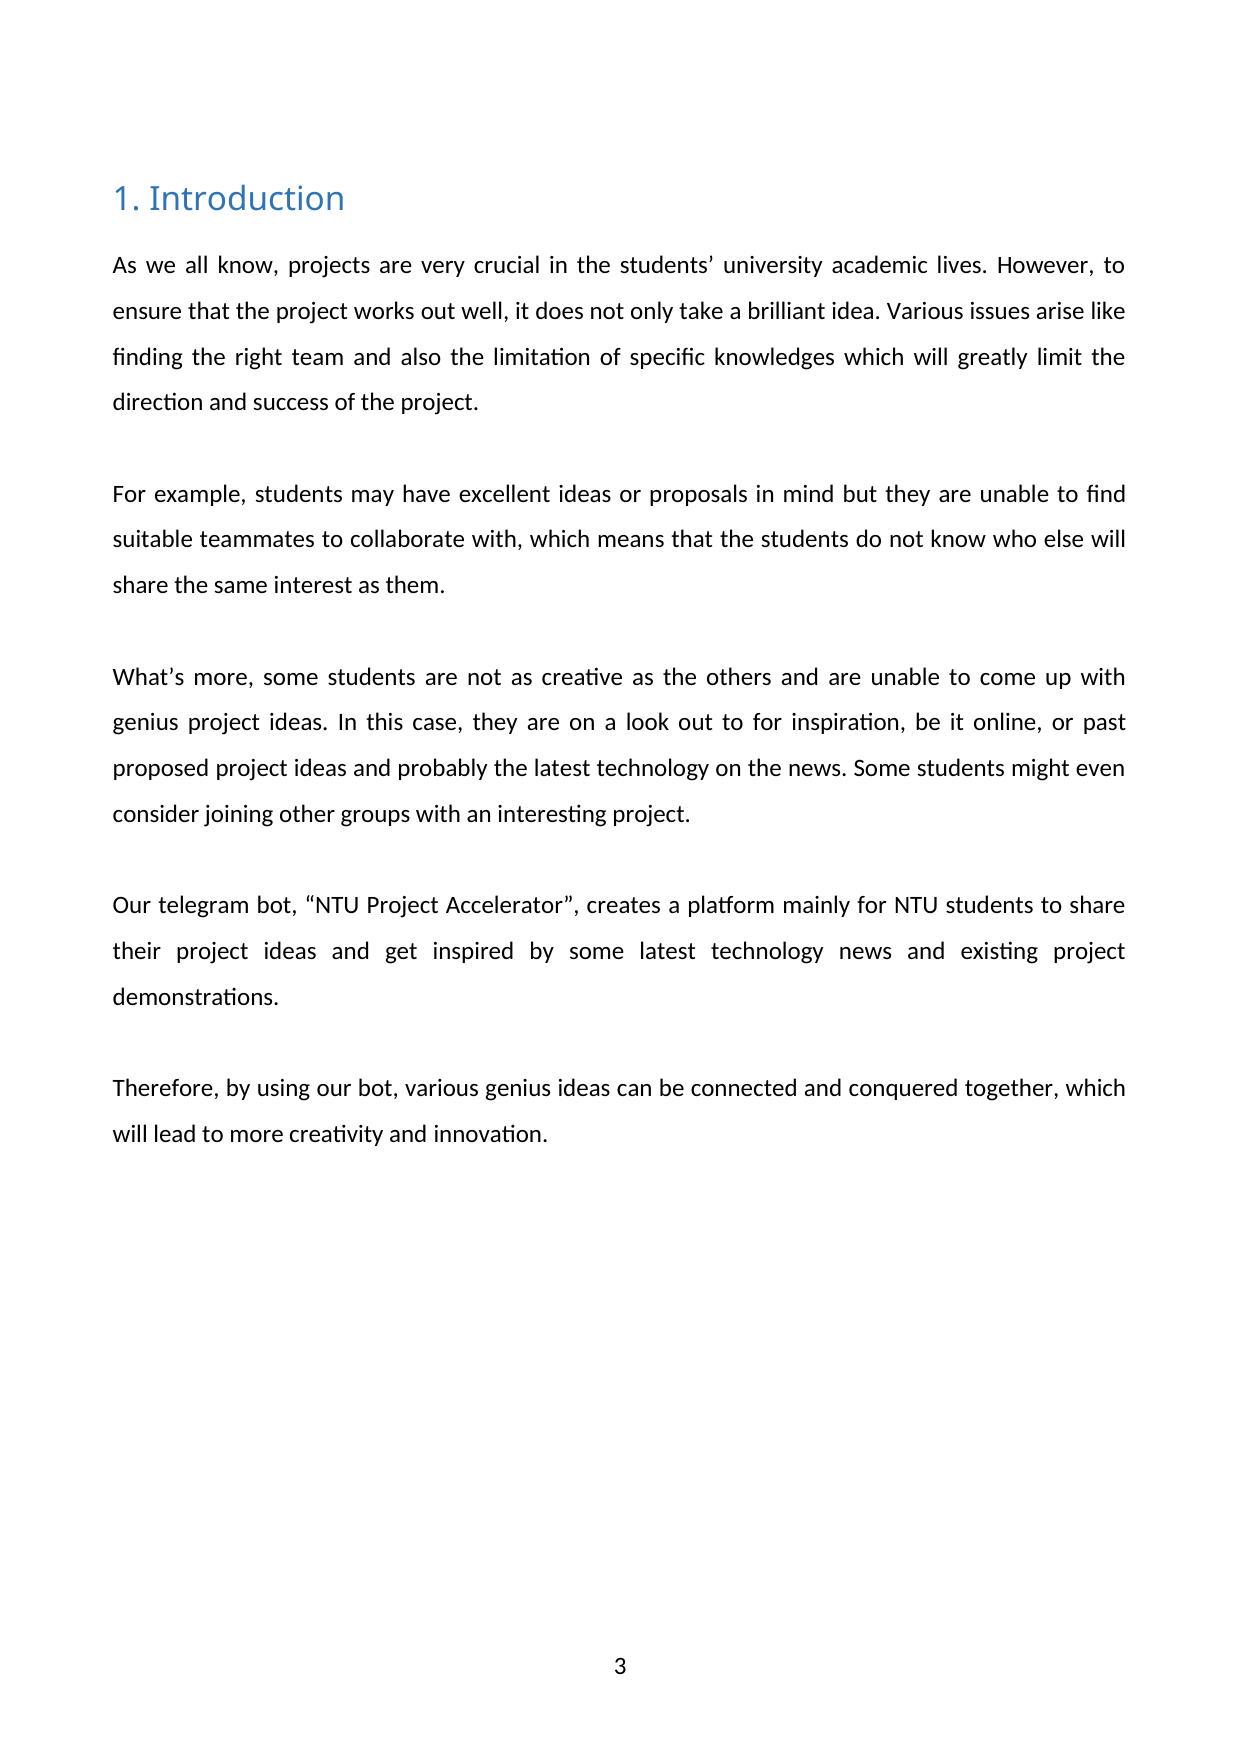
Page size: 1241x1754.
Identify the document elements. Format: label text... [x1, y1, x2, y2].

text What’s more, some students are not as creative as the others and are unable to come up with genius project ideas. In this case, they are on a look out to for inspiration, be it online, or past proposed project ideas and probably the latest technology on the news. Some students might even consider joining other groups with an interesting project. [112, 661, 1128, 828]
text Our telegram bot, “NTU Project Accelerator”, creates a platform mainly for NTU students to share their project ideas and get inspired by some latest technology news and existing project demonstrations. [112, 889, 1128, 1011]
text Therefore, by using our bot, various genius ideas can be connected and conquered together, which will lead to more creativity and innovation. [112, 1072, 1128, 1148]
subtitle 1. Introduction [112, 175, 1128, 220]
text For example, students may have excellent ideas or proposals in mind but they are unable to find suitable teammates to collaborate with, which means that the students do not know who else will share the same interest as them. [112, 478, 1128, 600]
text As we all know, projects are very crucial in the students’ university academic lives. However, to ensure that the project works out well, it does not only take a brilliant idea. Various issues arise like finding the right team and also the limitation of specific knowledges which will greatly limit the direction and success of the project. [112, 249, 1128, 417]
